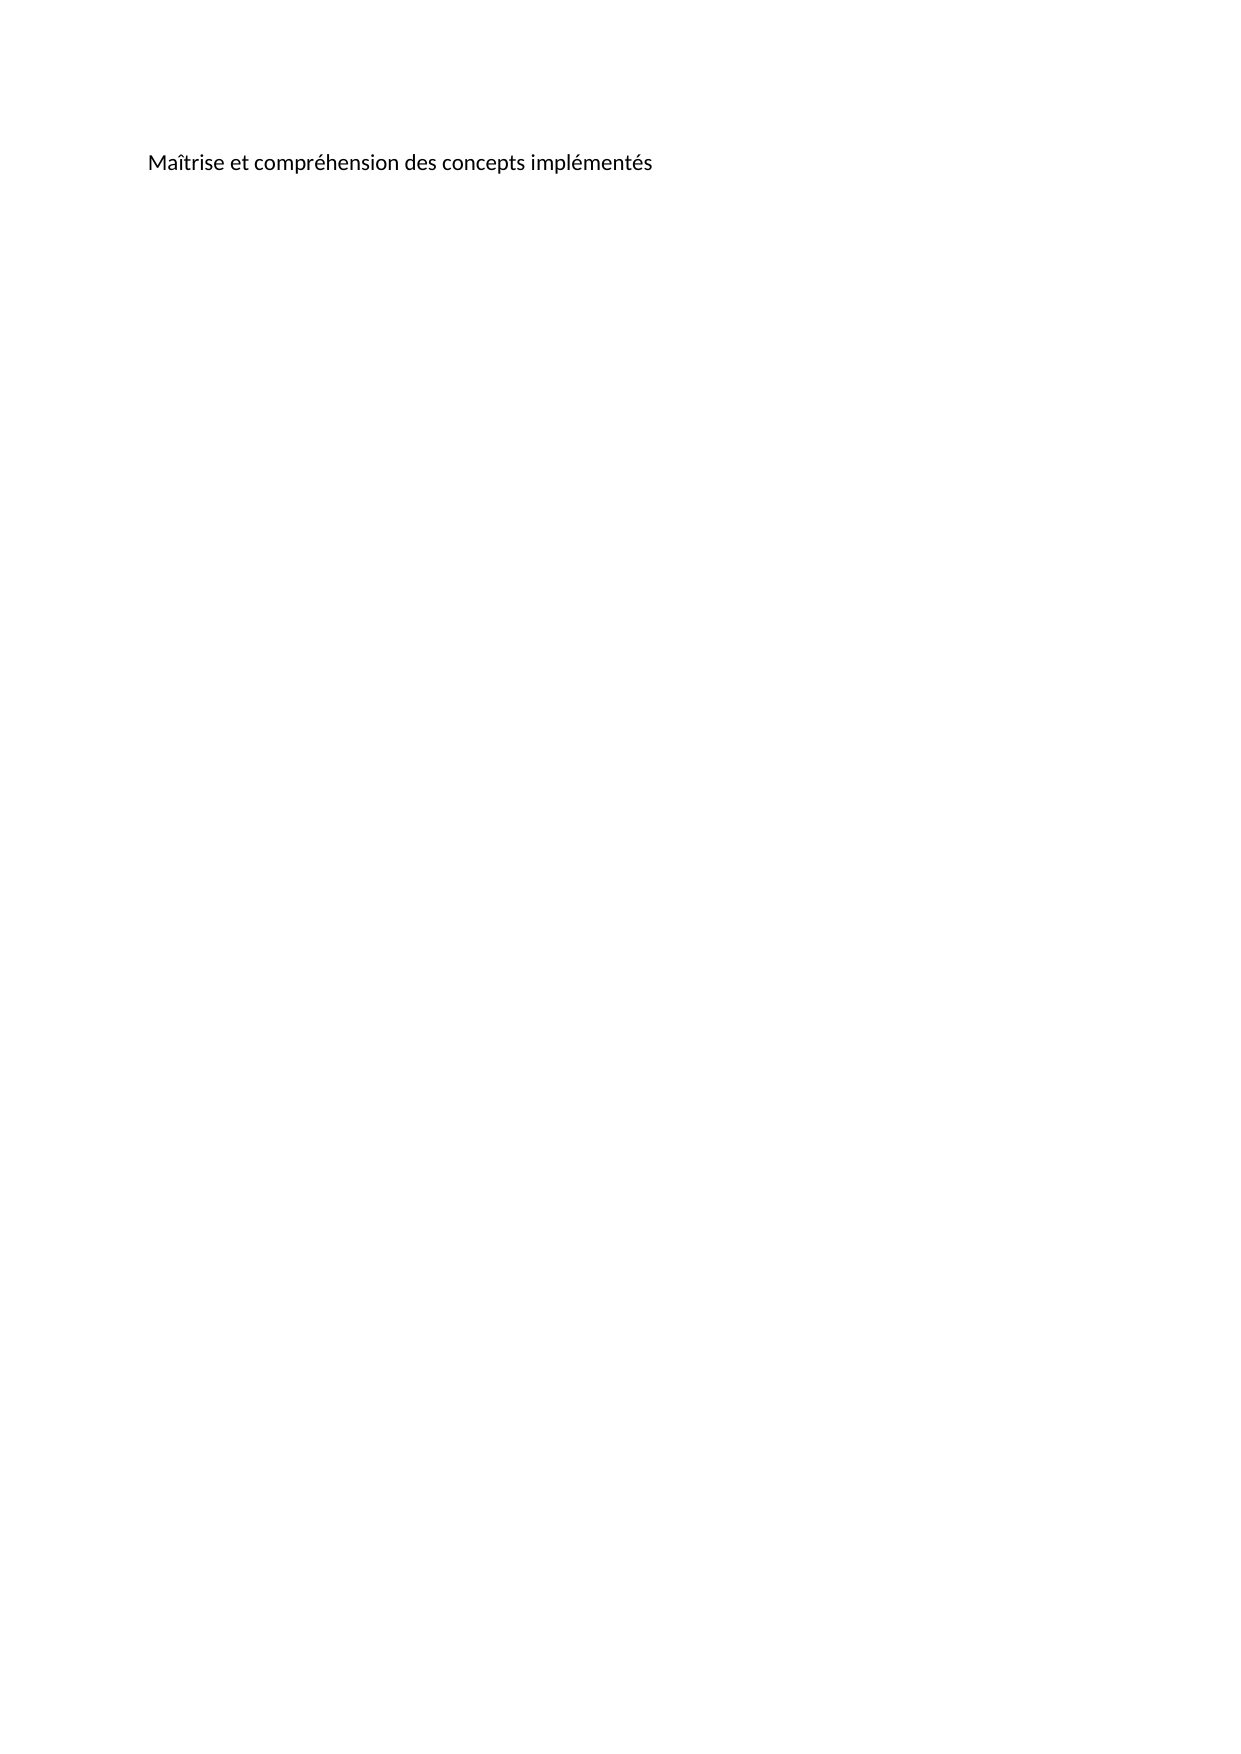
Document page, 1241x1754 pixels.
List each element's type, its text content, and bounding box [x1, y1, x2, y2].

text Maîtrise et compréhension des concepts implémentés [148, 148, 1093, 176]
